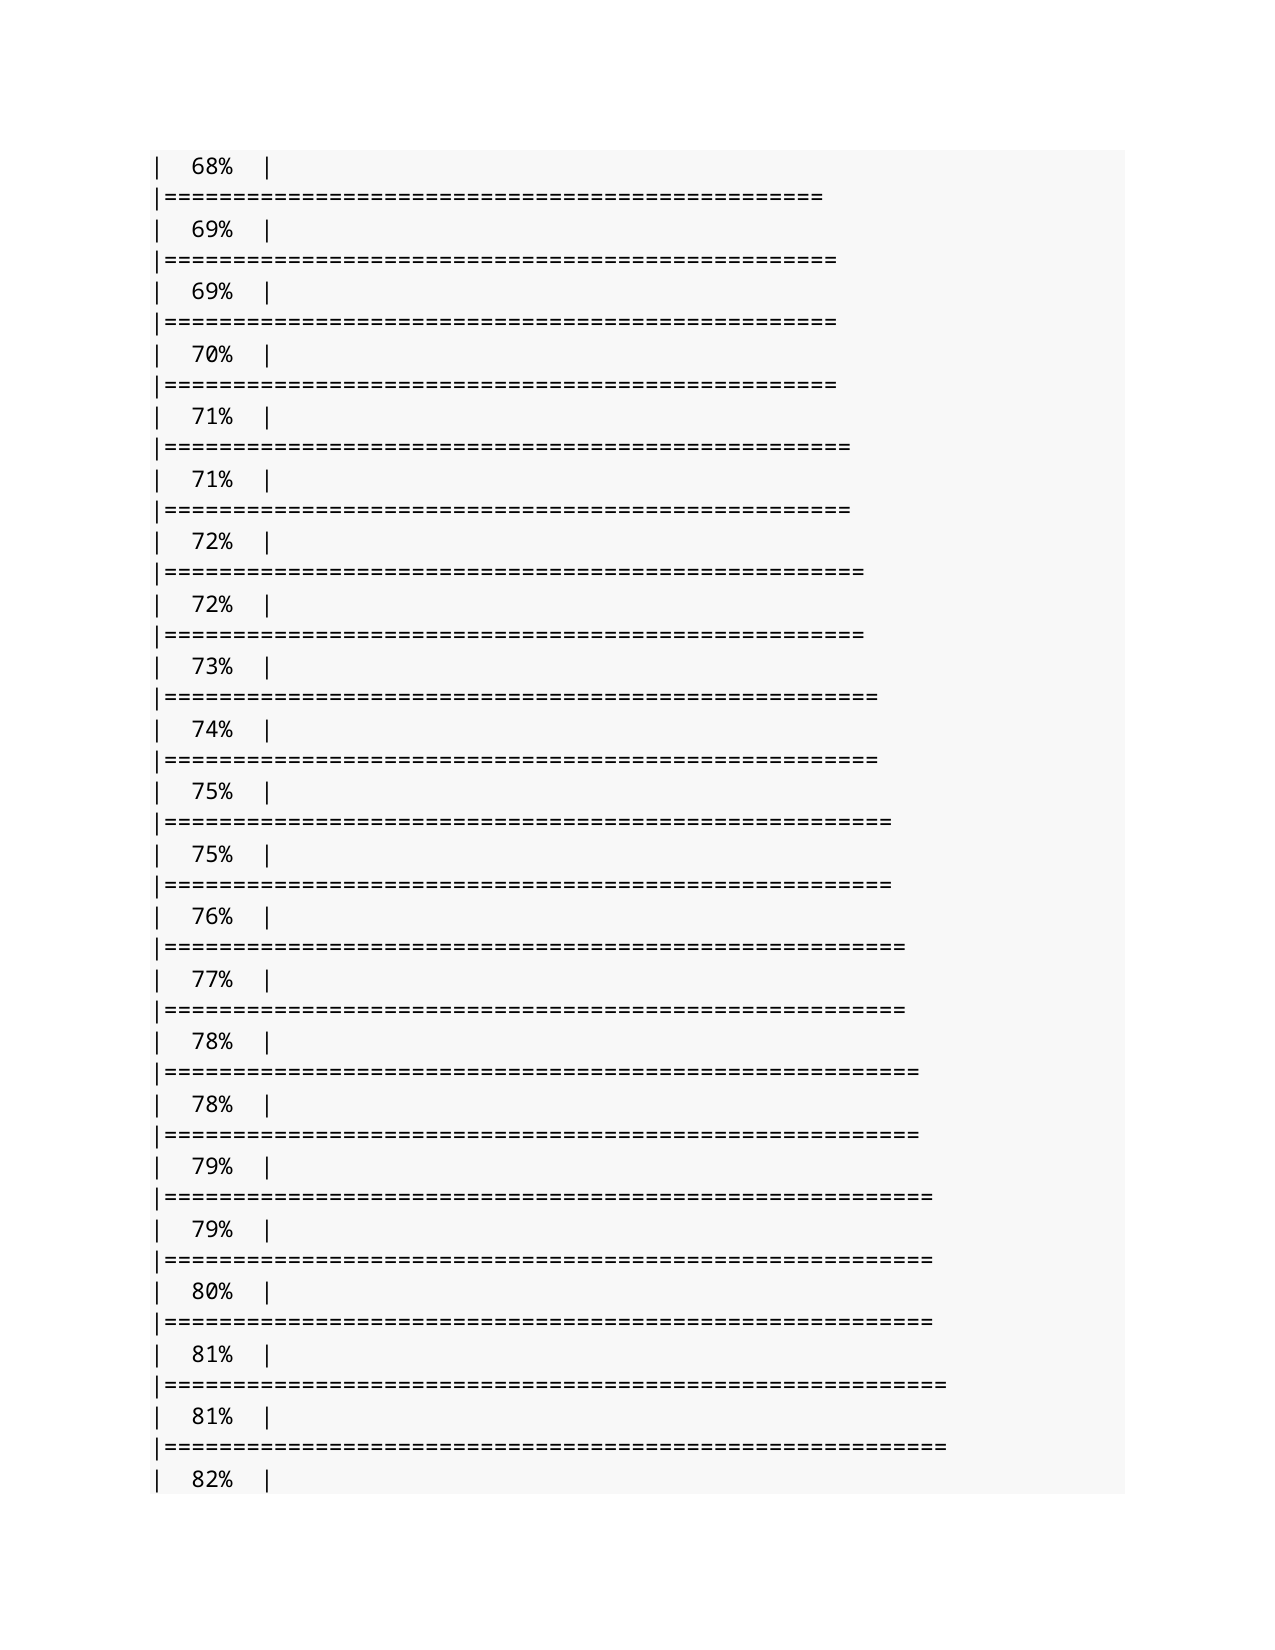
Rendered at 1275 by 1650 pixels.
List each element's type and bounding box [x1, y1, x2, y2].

text [150, 150, 1125, 1494]
